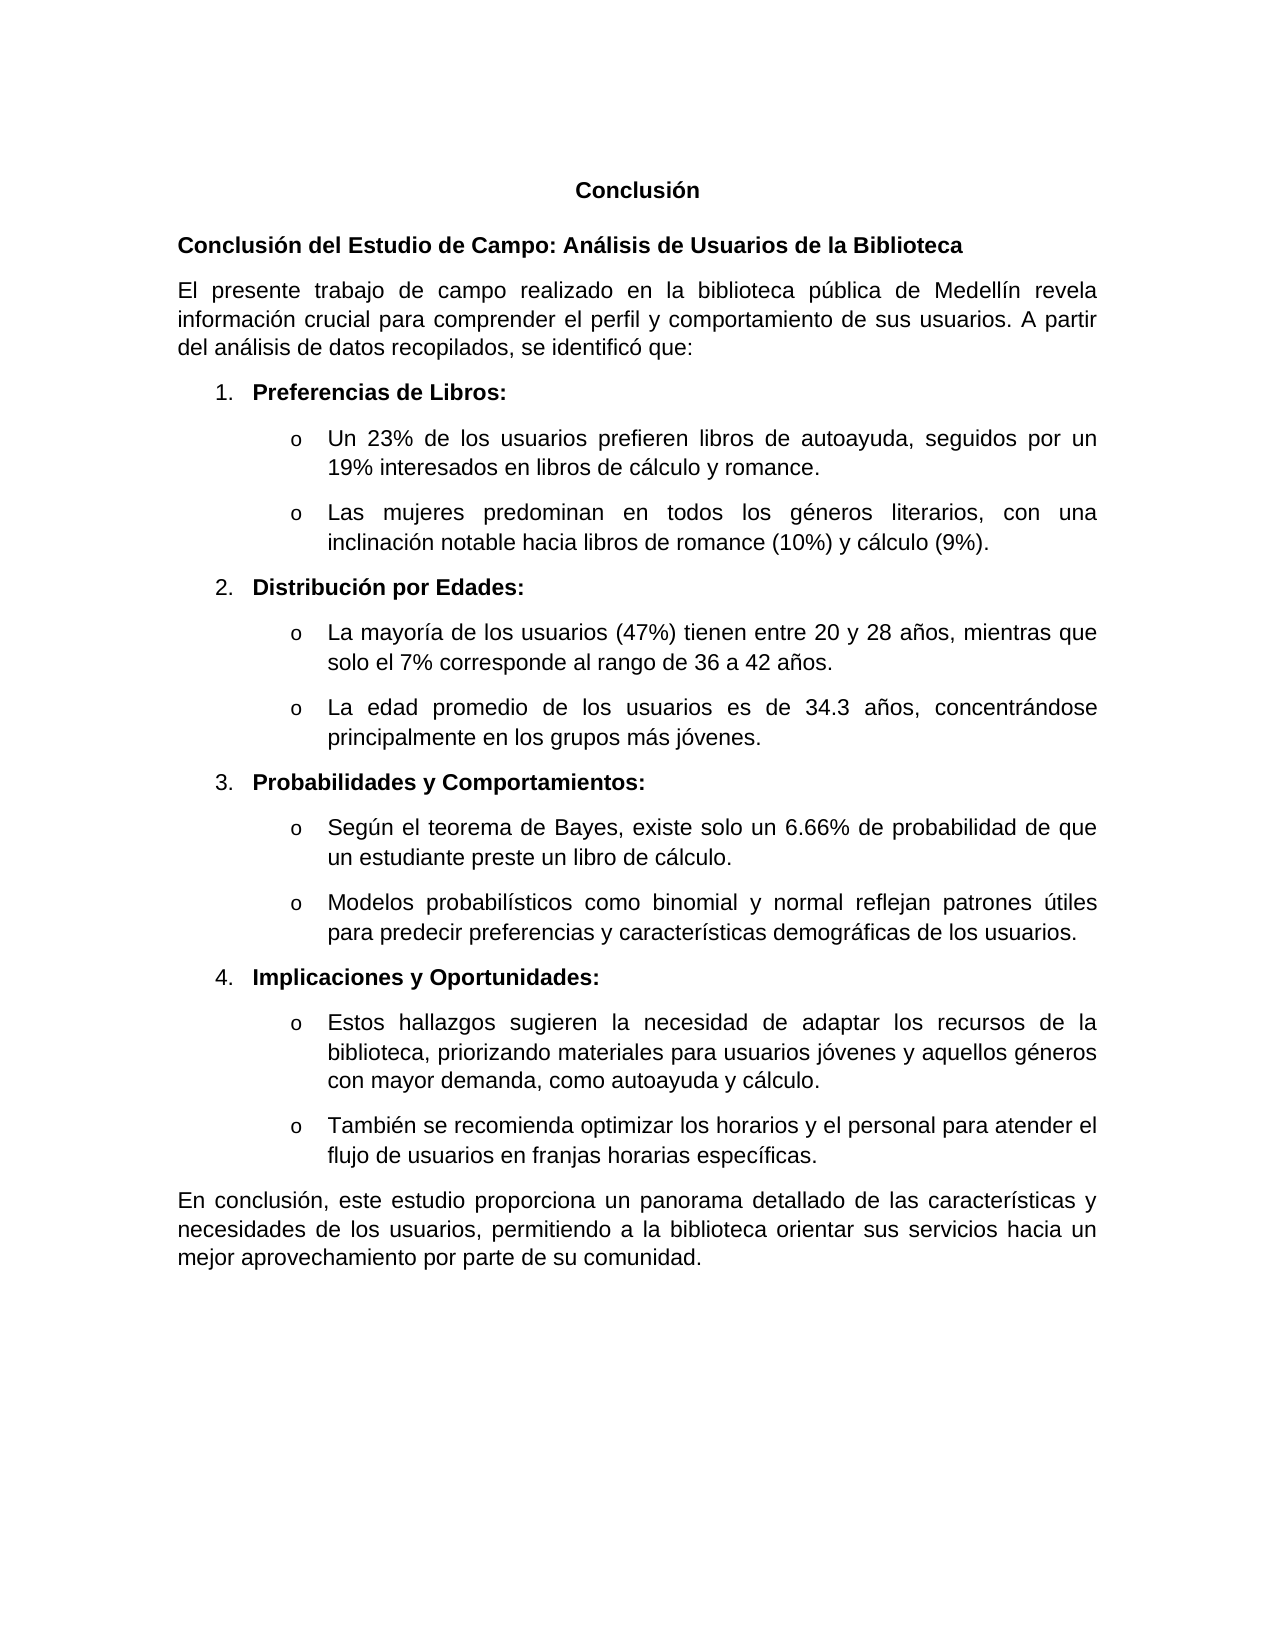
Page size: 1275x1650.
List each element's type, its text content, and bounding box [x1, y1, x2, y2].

list Implicaciones y Oportunidades: [215, 964, 1098, 990]
list La mayoría de los usuarios (47%) tienen entre 20 y 28 años, mientras que solo el 7% corresponde al rango de 36 a 42 años. [290, 619, 1098, 676]
text El presente trabajo de campo realizado en la biblioteca pública de Medellín revela información crucial para comprender el perfil y comportamiento de sus usuarios. A partir del análisis de datos recopilados, se identificó que: [177, 277, 1098, 361]
list Un 23% de los usuarios prefieren libros de autoayuda, seguidos por un 19% interesados en libros de cálculo y romance. [290, 424, 1098, 481]
list También se recomienda optimizar los horarios y el personal para atender el flujo de usuarios en franjas horarias específicas. [290, 1112, 1098, 1169]
list Estos hallazgos sugieren la necesidad de adaptar los recursos de la biblioteca, priorizando materiales para usuarios jóvenes y aquellos géneros con mayor demanda, como autoayuda y cálculo. [290, 1009, 1098, 1094]
list Distribución por Edades: [215, 574, 1098, 601]
list Según el teorema de Bayes, existe solo un 6.66% de probabilidad de que un estudiante preste un libro de cálculo. [290, 814, 1098, 870]
text En conclusión, este estudio proporciona un panorama detallado de las características y necesidades de los usuarios, permitiendo a la biblioteca orientar sus servicios hacia un mejor aprovechamiento por parte de su comunidad. [177, 1187, 1098, 1271]
text Conclusión [177, 177, 1098, 203]
list Modelos probabilísticos como binomial y normal reflejan patrones útiles para predecir preferencias y características demográficas de los usuarios. [290, 889, 1098, 945]
list Preferencias de Libros: [215, 379, 1098, 406]
list La edad promedio de los usuarios es de 34.3 años, concentrándose principalmente en los grupos más jóvenes. [290, 694, 1098, 750]
text Conclusión del Estudio de Campo: Análisis de Usuarios de la Biblioteca [177, 232, 1098, 259]
list Las mujeres predominan en todos los géneros literarios, con una inclinación notable hacia libros de romance (10%) y cálculo (9%). [290, 499, 1098, 556]
list Probabilidades y Comportamientos: [215, 769, 1098, 796]
